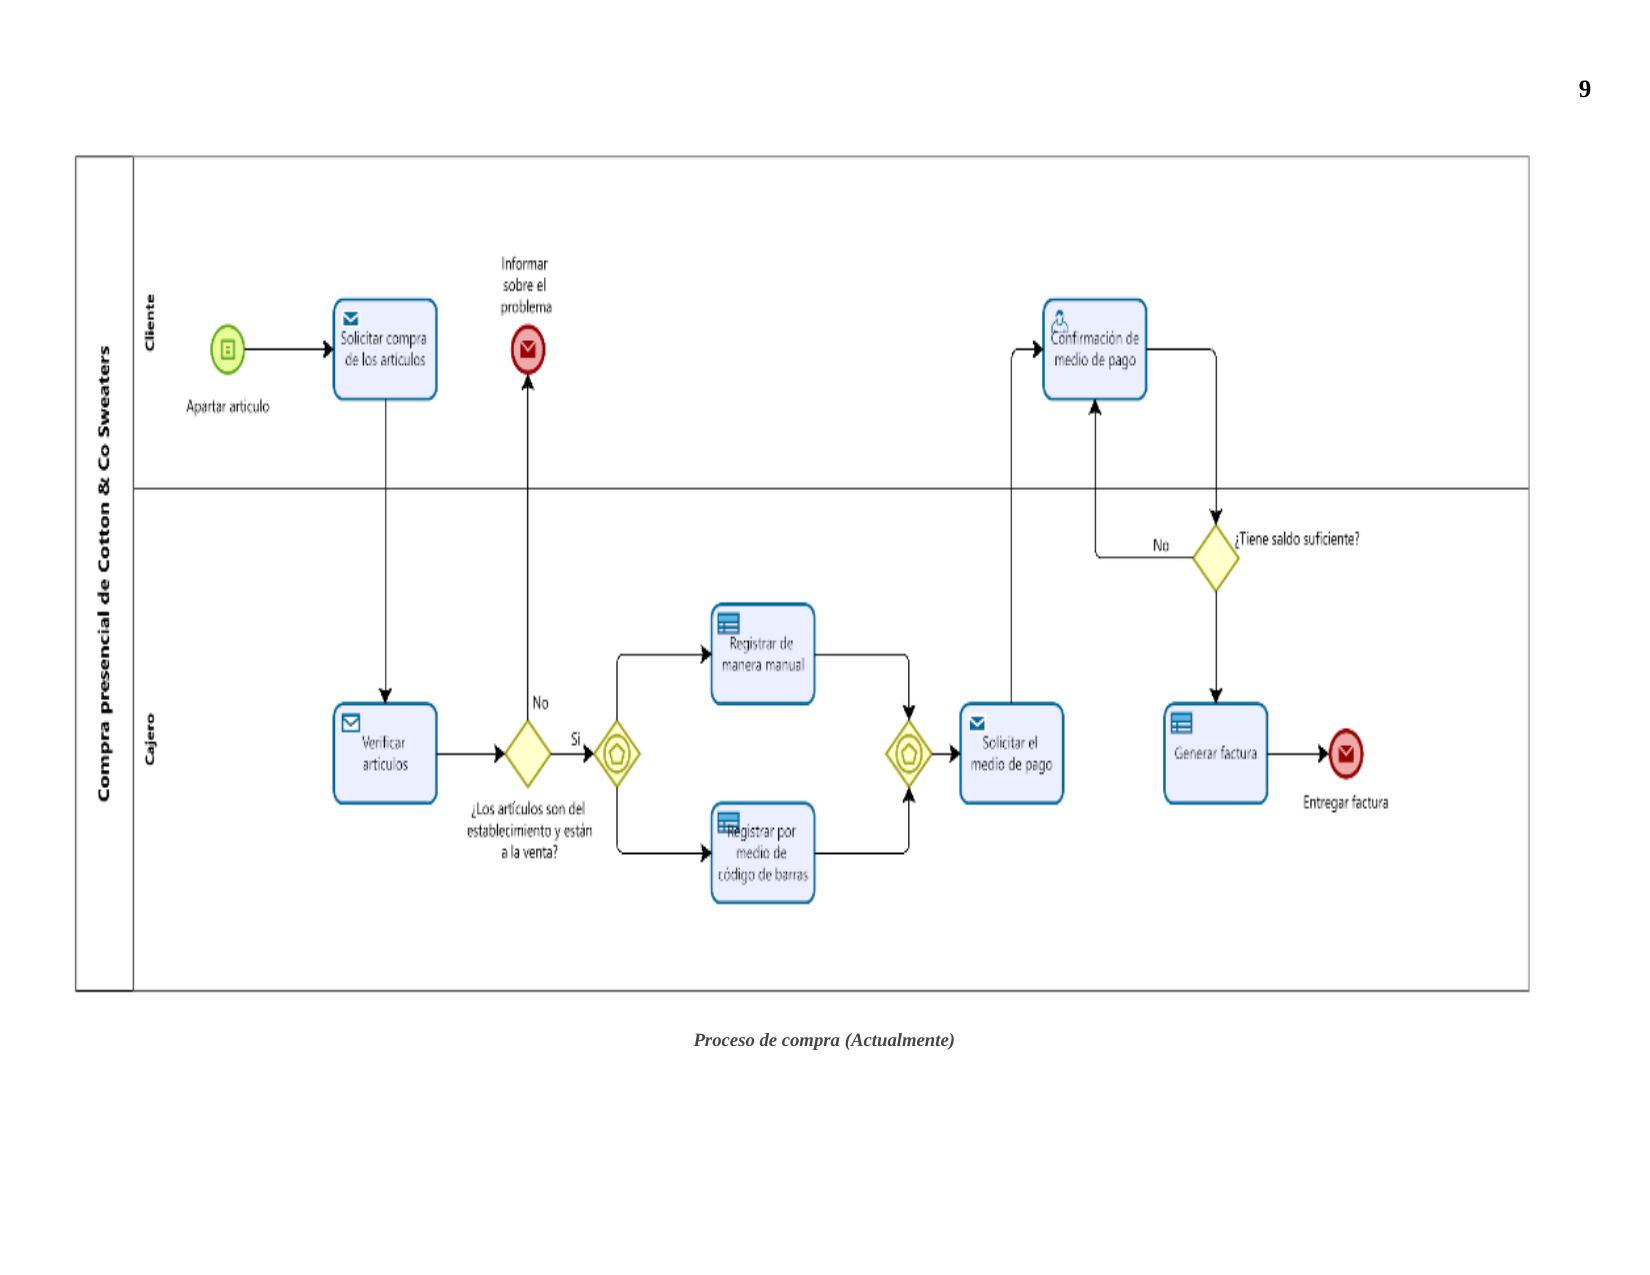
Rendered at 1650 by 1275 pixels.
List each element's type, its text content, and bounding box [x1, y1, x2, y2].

text Proceso de compra (Actualmente) [59, 1029, 1591, 1050]
picture [58, 131, 1547, 998]
